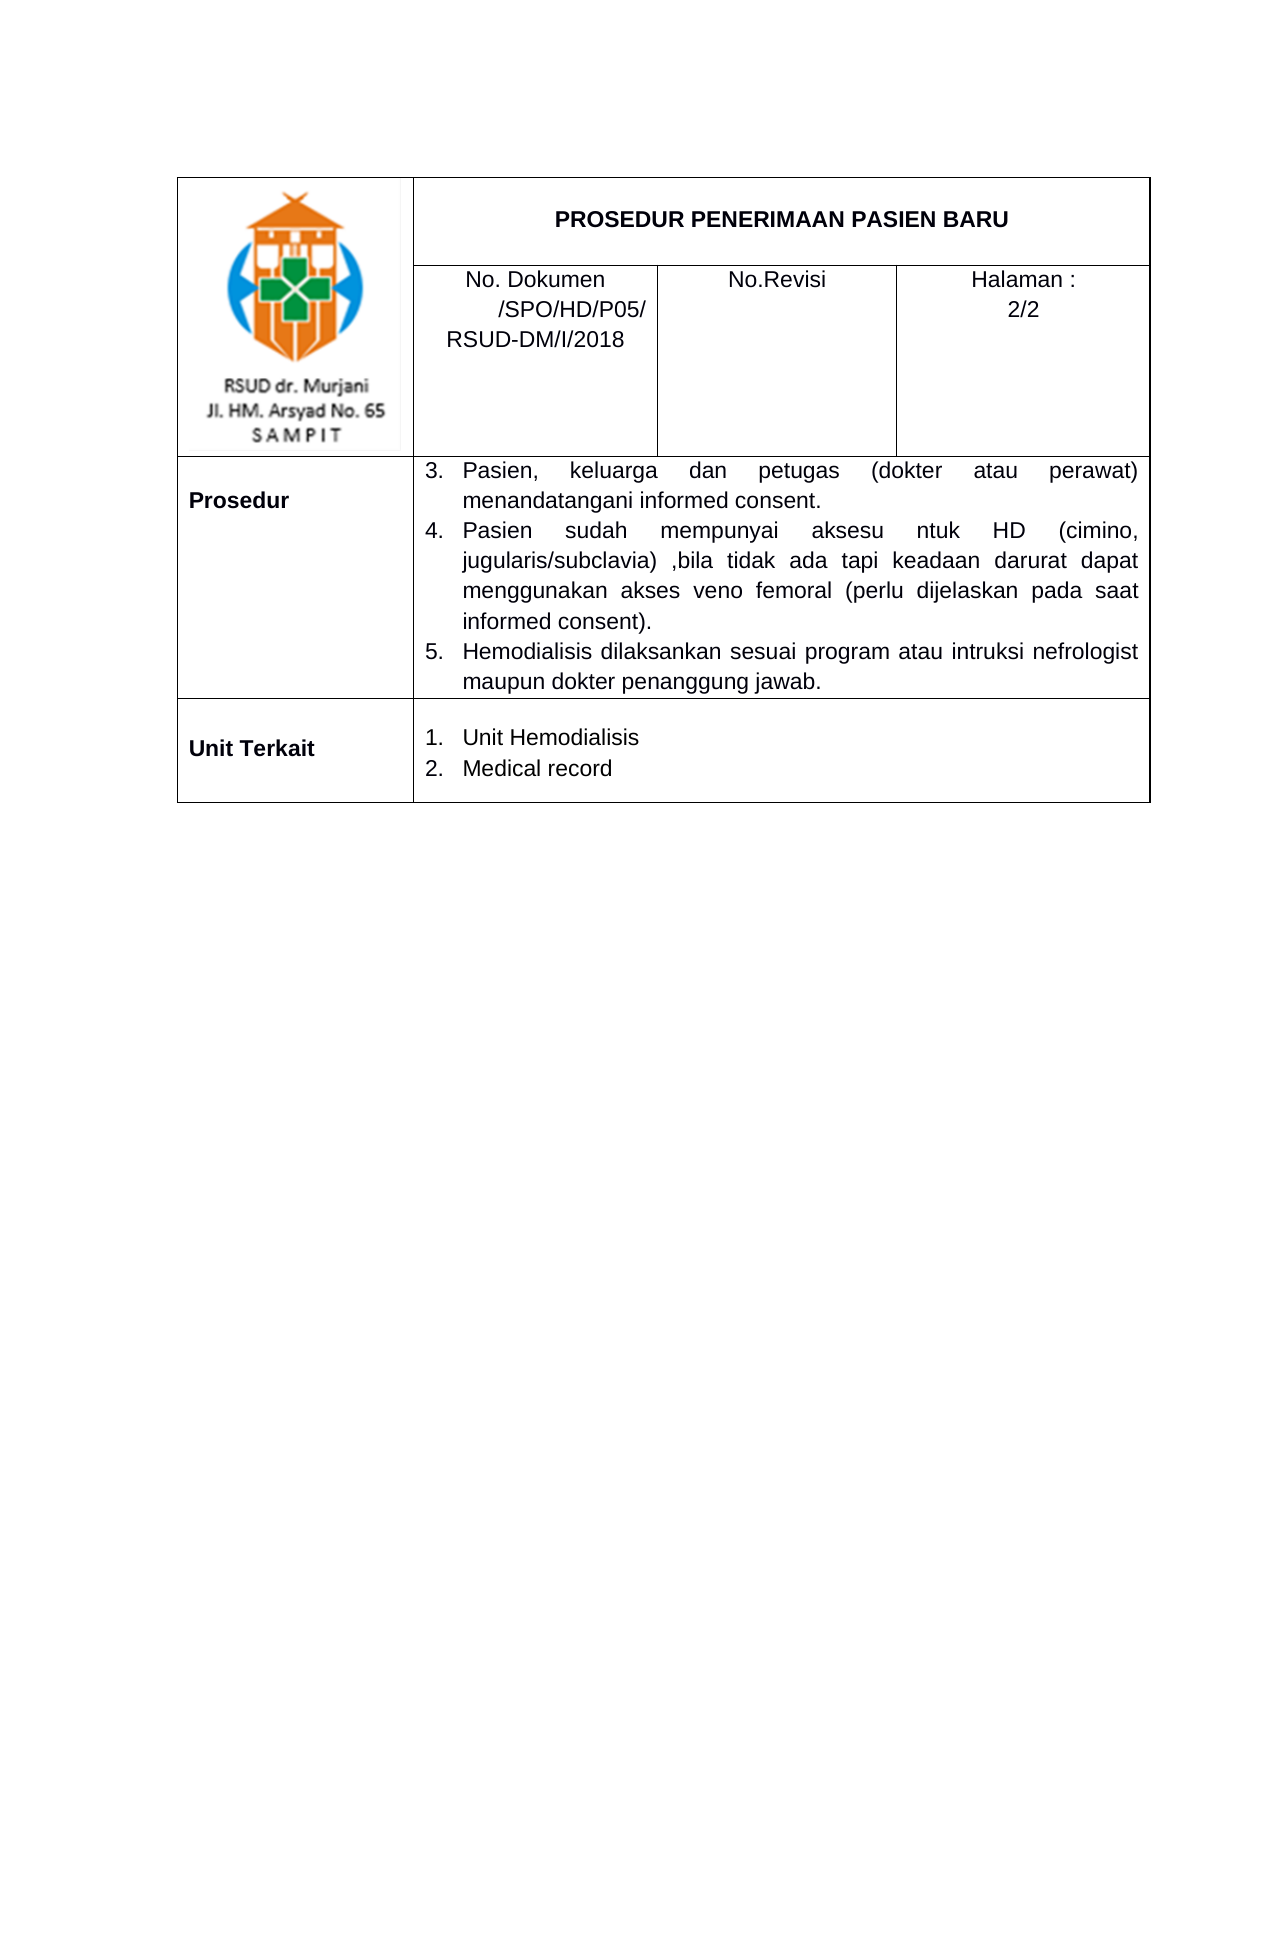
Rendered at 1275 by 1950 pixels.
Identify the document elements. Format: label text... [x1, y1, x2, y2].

table_header [178, 178, 413, 456]
table_cell Unit Hemodialisis Medical record [414, 699, 1149, 802]
table_cell No. Dokumen /SPO/HD/P05/ RSUD-DM/I/2018 [414, 266, 657, 456]
table_cell No.Revisi [658, 266, 896, 456]
table_cell Pasien, keluarga dan petugas (dokter atau perawat) menandatangani informed consent. Pasien sudah mempunyai aksesu ntuk HD (cimino, jugularis/subclavia) ,bila tidak ada tapi keadaan darurat dapat menggunakan akses veno femoral (perlu dijelaskan pada saat informed consent). Hemodialisis dilaksankan sesuai program atau intruksi nefrologist maupun dokter penanggung jawab. [414, 457, 1149, 698]
table_cell Unit Terkait [178, 699, 413, 802]
table_cell Prosedur [178, 457, 413, 698]
table_cell Halaman : 2/2 [897, 266, 1149, 456]
picture [188, 178, 402, 452]
table_header PROSEDUR PENERIMAAN PASIEN BARU [414, 178, 1149, 264]
